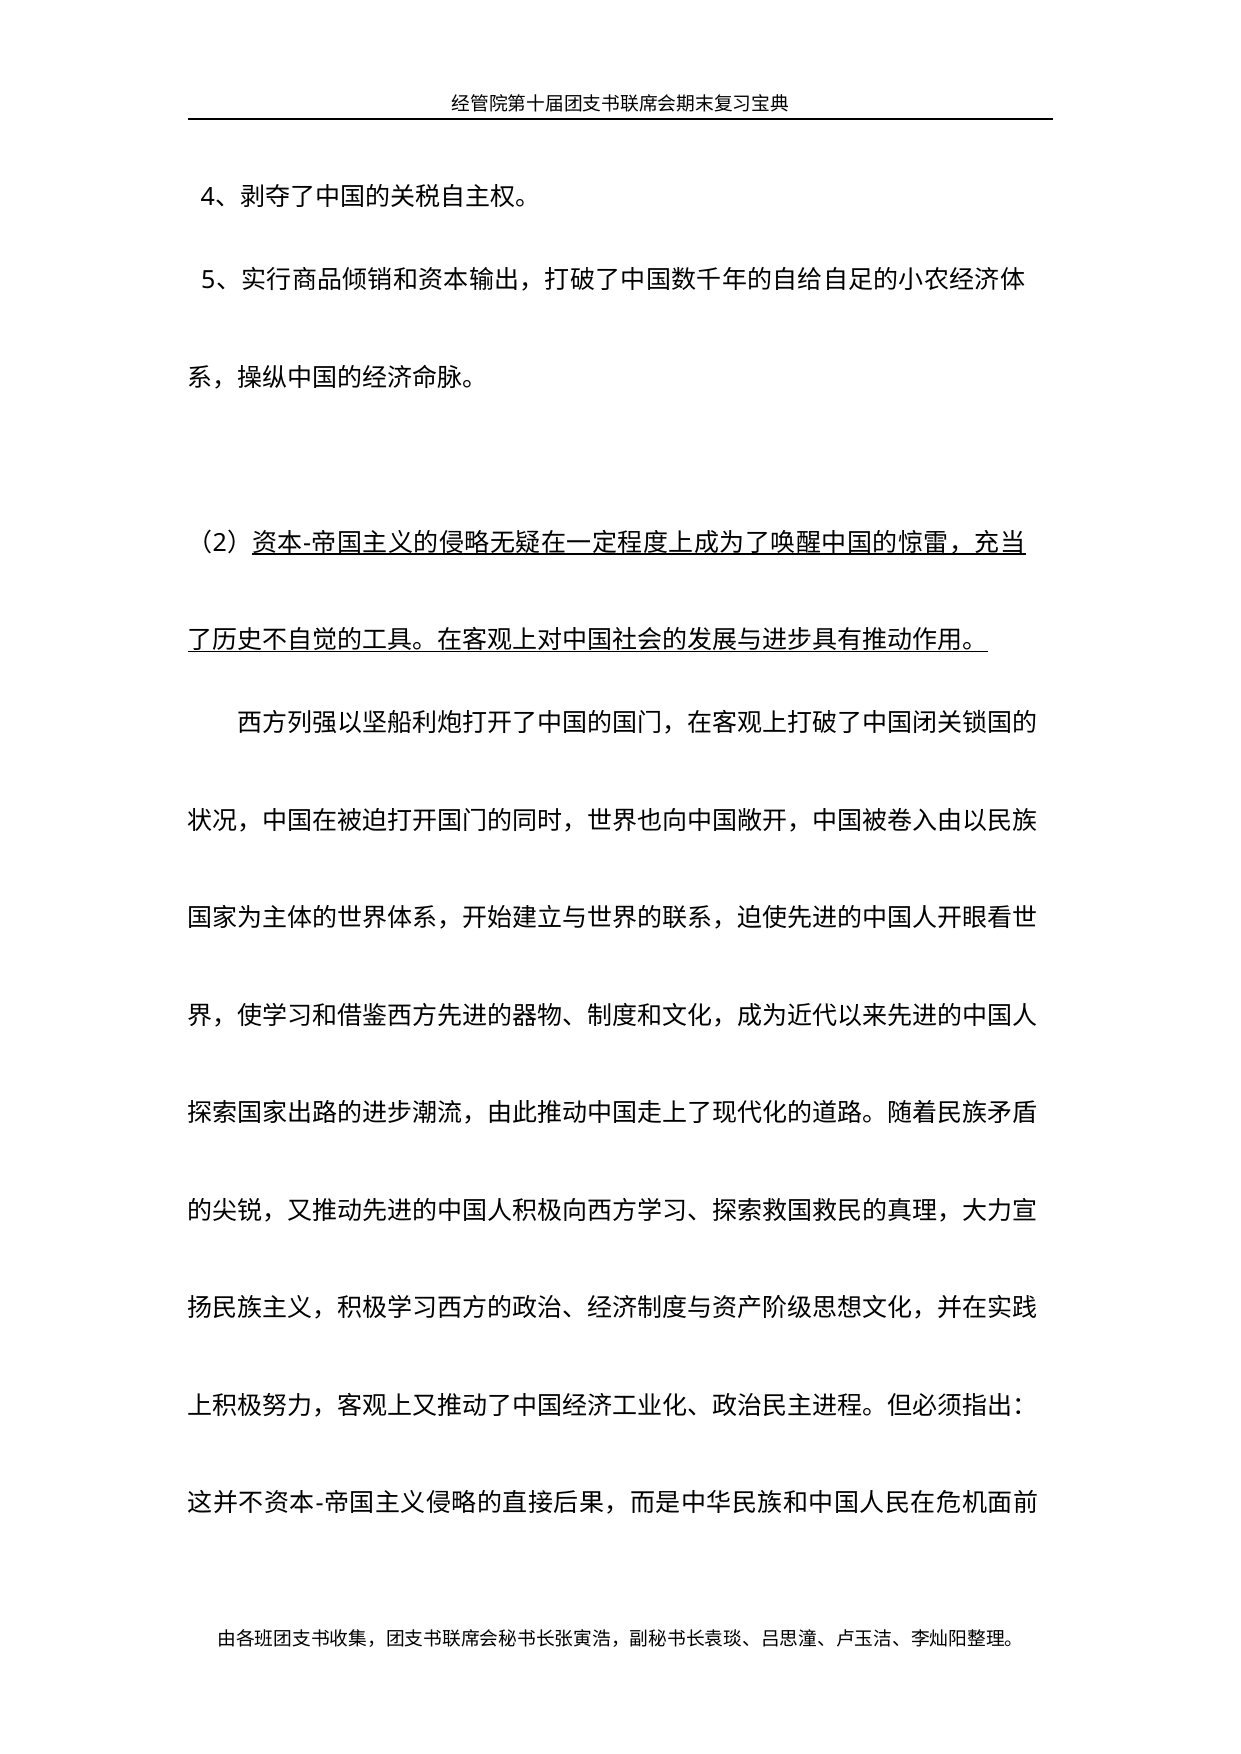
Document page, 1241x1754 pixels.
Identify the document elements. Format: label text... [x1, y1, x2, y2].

text 4、剥夺了中国的关税自主权。 [187, 162, 1028, 227]
text 5、实行商品倾销和资本输出，打破了中国数千年的自给自足的小农经济体系，操纵中国的经济命脉。 [187, 245, 1028, 408]
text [187, 688, 1040, 1533]
list 资本-帝国主义的侵略无疑在一定程度上成为了唤醒中国的惊雷，充当了历史不自觉的工具。在客观上对中国社会的发展与进步具有推动作用。 [187, 508, 1028, 670]
